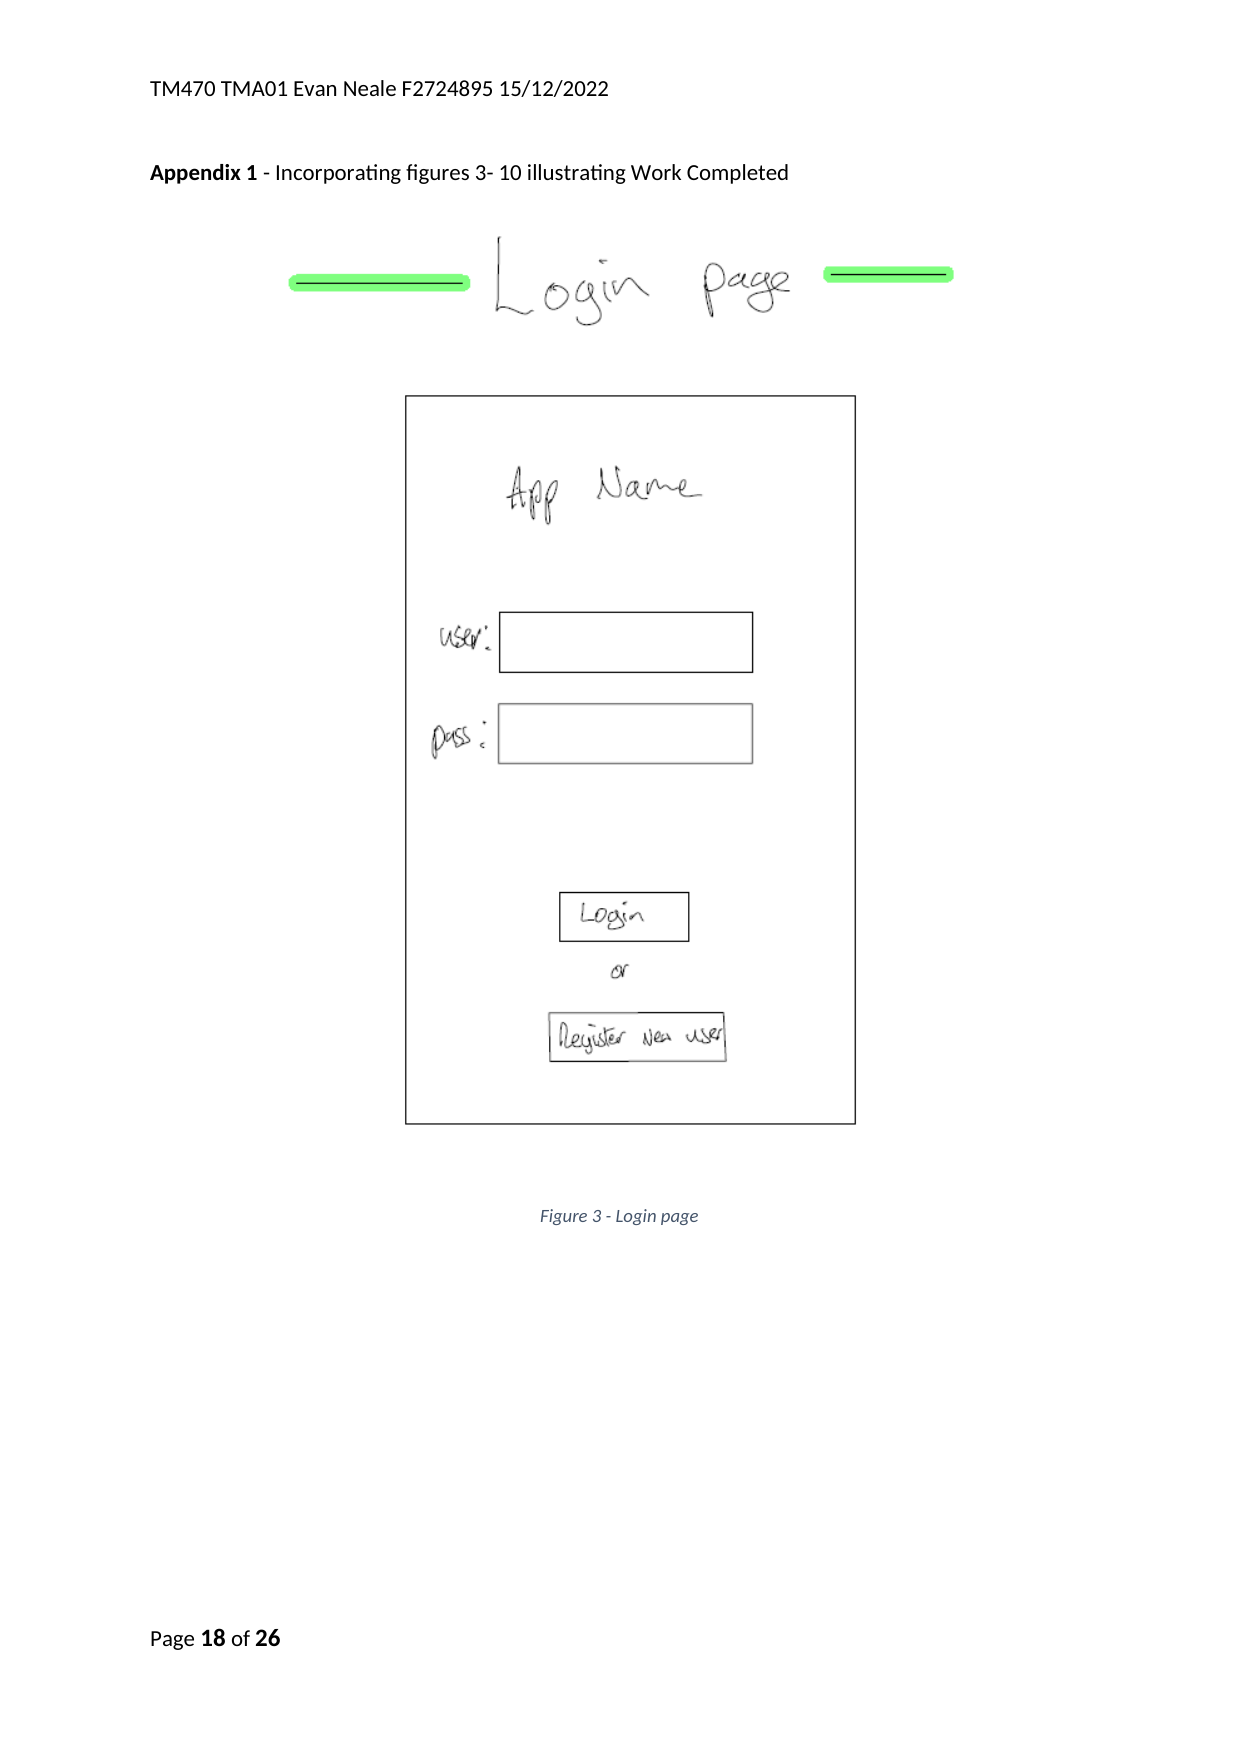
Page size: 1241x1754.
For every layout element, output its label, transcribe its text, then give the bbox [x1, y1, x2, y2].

picture [275, 204, 965, 1186]
text Appendix 1 - Incorporating figures 3- 10 illustrating Work Completed [150, 158, 1090, 186]
